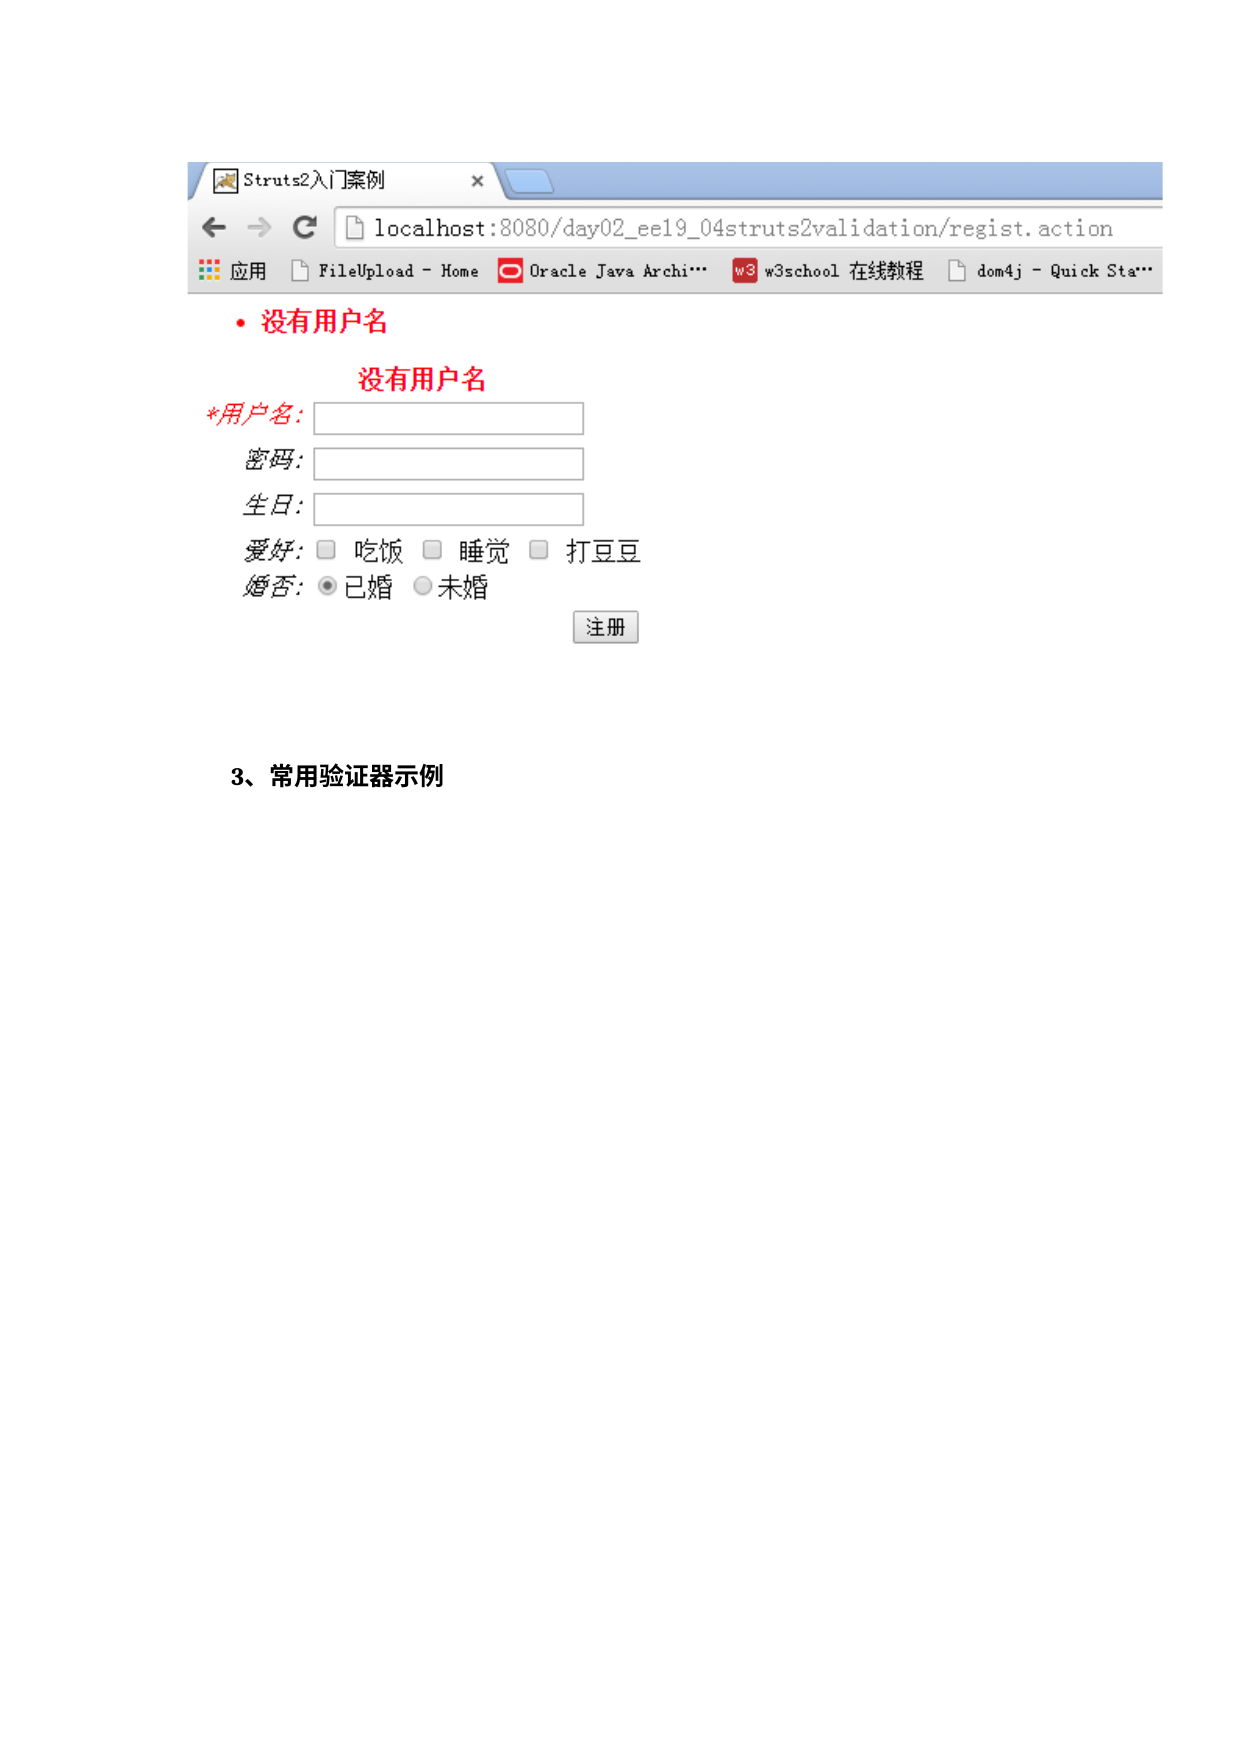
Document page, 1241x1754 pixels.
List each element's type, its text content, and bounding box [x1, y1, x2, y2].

picture [187, 162, 1163, 672]
subtitle 3、常用验证器示例 [187, 742, 1053, 807]
